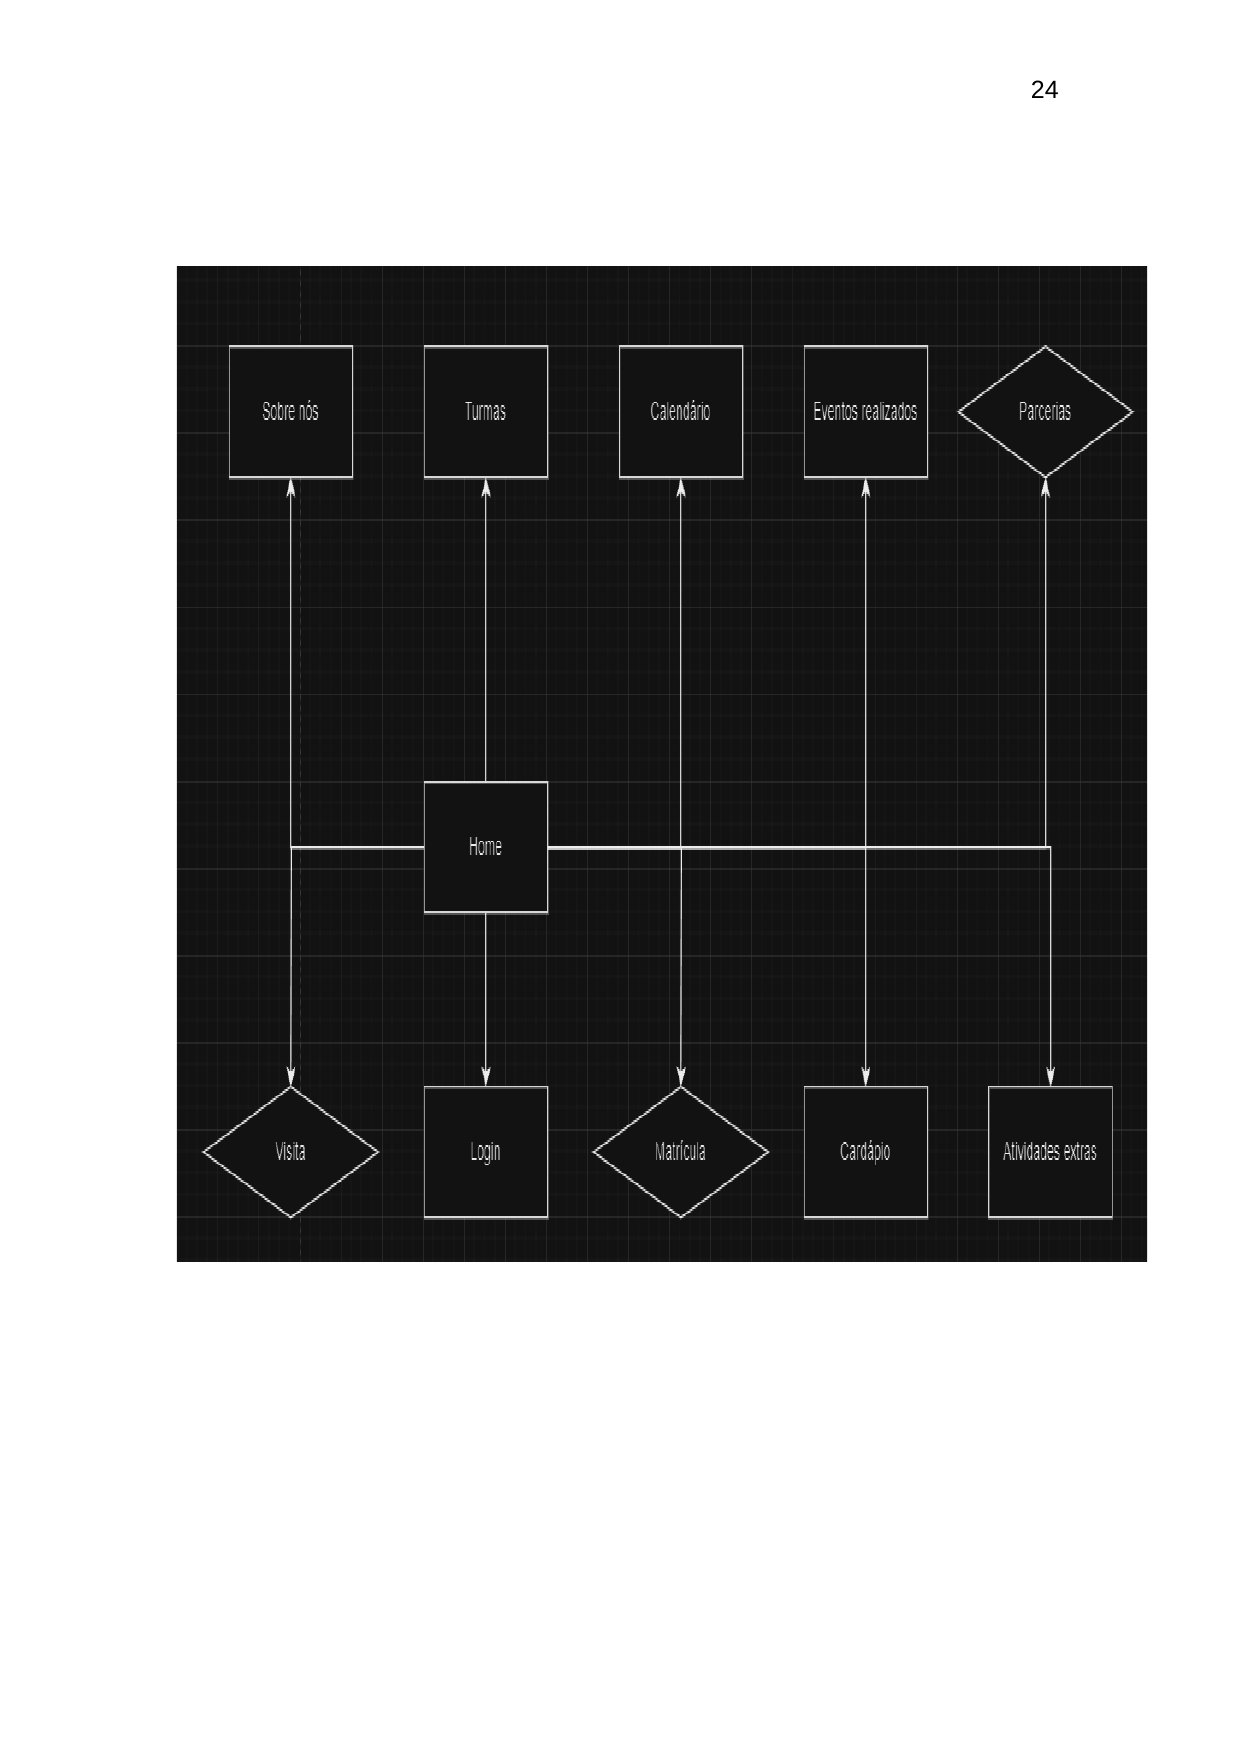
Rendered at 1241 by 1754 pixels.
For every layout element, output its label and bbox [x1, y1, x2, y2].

picture [176, 266, 1148, 1262]
